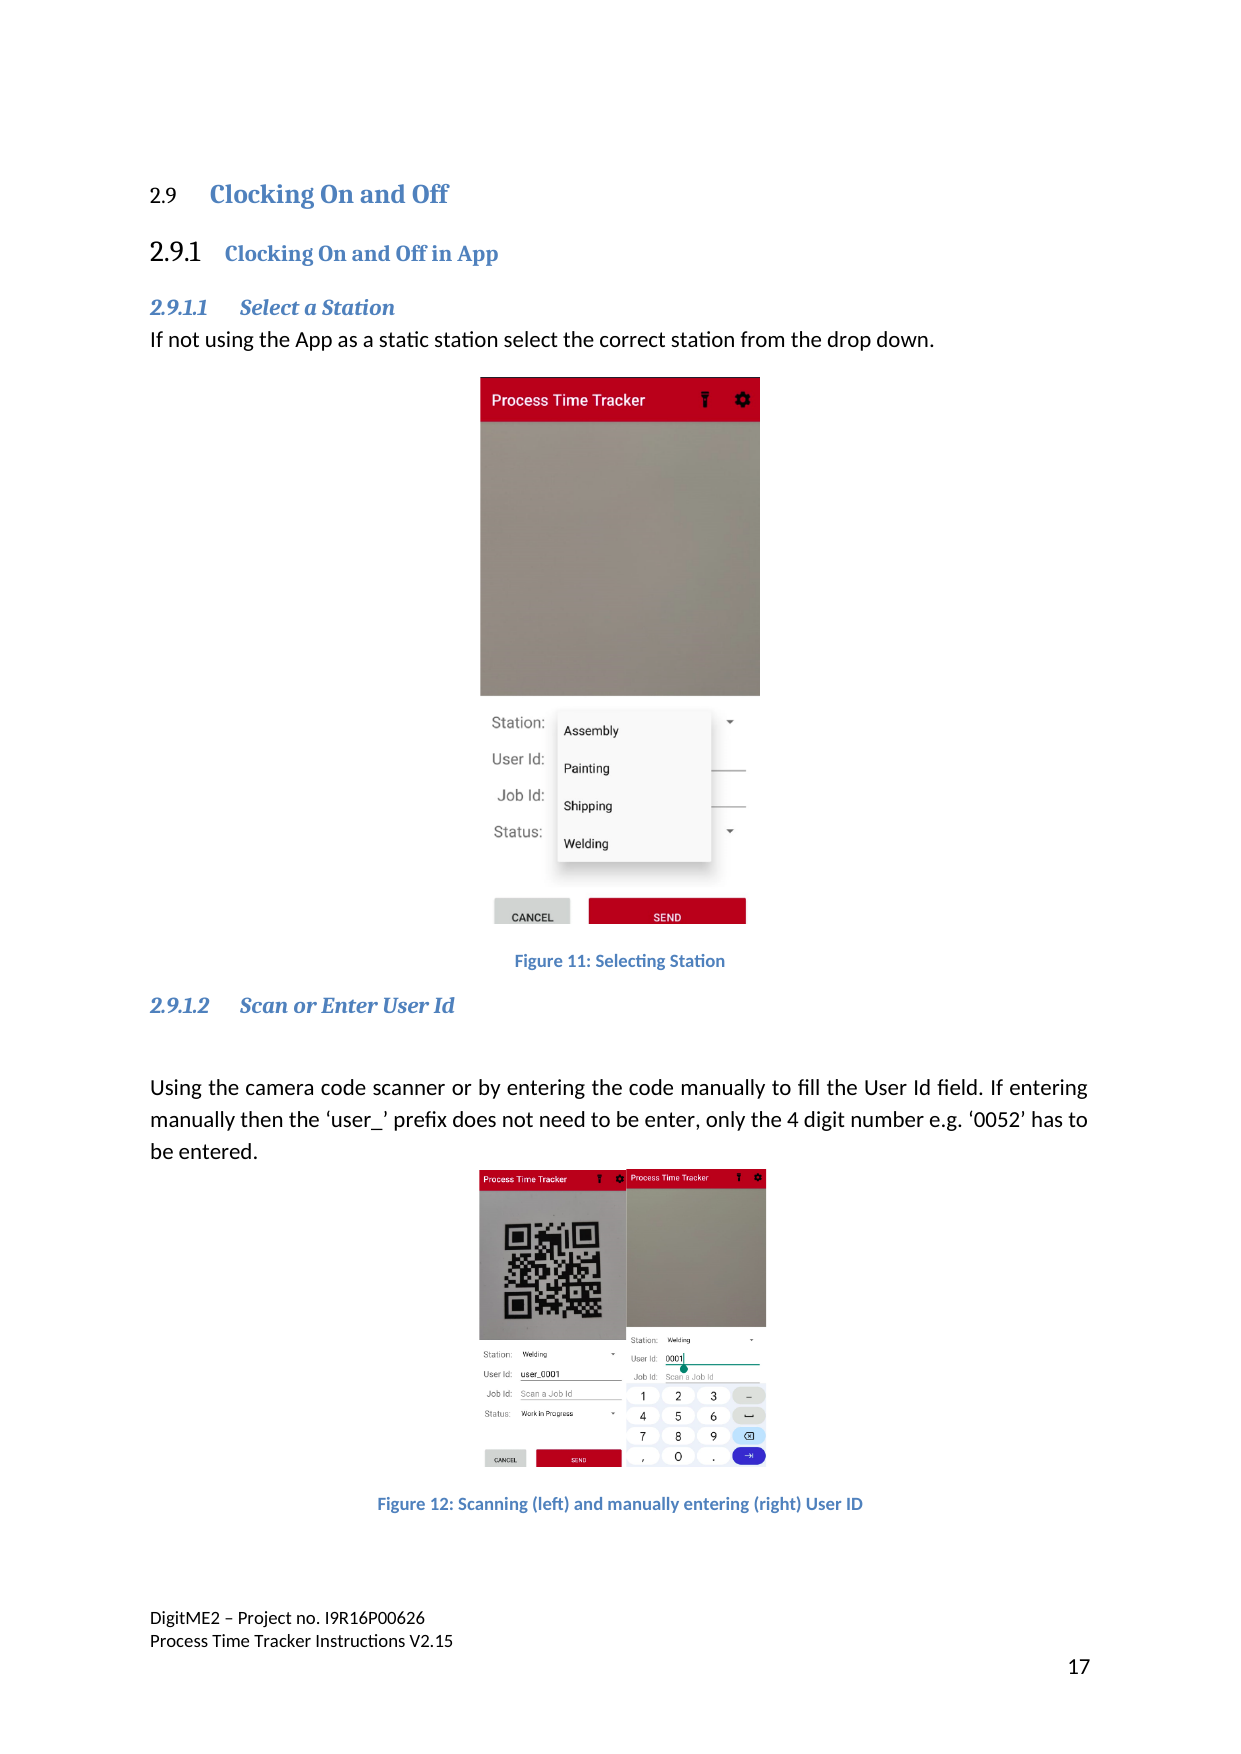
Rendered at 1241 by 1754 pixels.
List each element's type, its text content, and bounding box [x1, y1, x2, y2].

subtitle Clocking On and Off [150, 179, 1090, 210]
picture [480, 377, 760, 924]
text Using the camera code scanner or by entering the code manually to fill the User Id field. If entering manually then the ‘user_’ prefix does not need to be enter, only the 4 digit number e.g. ‘0052’ has to be entered. [150, 1073, 1090, 1165]
picture [479, 1169, 767, 1467]
subtitle Scan or Enter User Id [150, 992, 1090, 1019]
text If not using the App as a static station select the correct station from the drop down. [150, 325, 1090, 353]
text Figure 11: Selecting Station [150, 949, 1090, 972]
text Figure 12: Scanning (left) and manually entering (right) User ID [150, 1492, 1090, 1515]
subtitle Clocking On and Off in App [150, 235, 1090, 269]
subtitle Select a Station [150, 294, 1090, 321]
